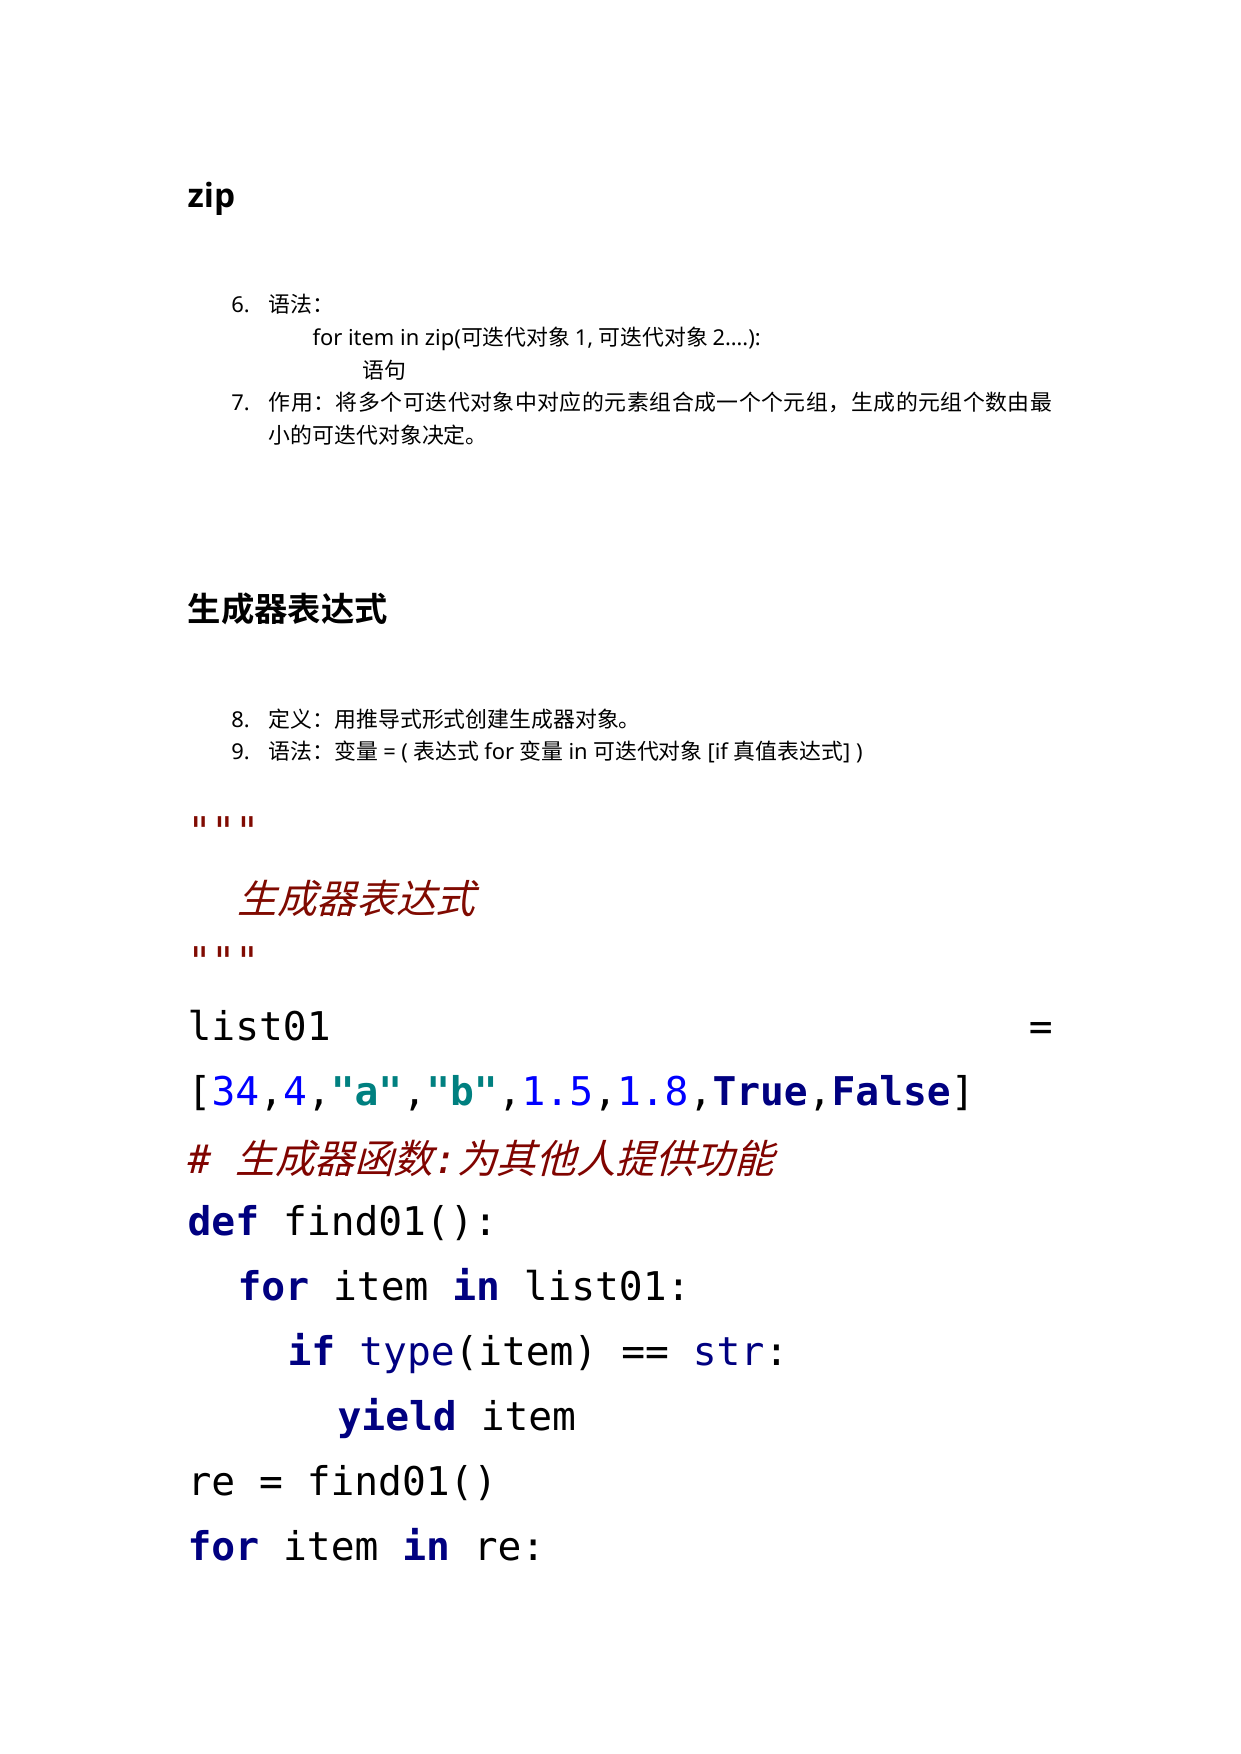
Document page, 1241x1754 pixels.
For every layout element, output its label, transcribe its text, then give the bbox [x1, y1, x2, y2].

text for item in re: [187, 1514, 1053, 1579]
text """ [187, 929, 1053, 994]
list 语句 [269, 352, 1053, 385]
list for item in zip(可迭代对象1, 可迭代对象2….): [269, 320, 1053, 352]
subtitle zip [187, 162, 1053, 227]
text 生成器表达式 [187, 864, 1053, 929]
text yield item [187, 1384, 1053, 1449]
text for item in list01: [187, 1254, 1053, 1319]
text list01 = [34,4,"a","b",1.5,1.8,True,False] [187, 994, 1053, 1124]
list 定义：用推导式形式创建生成器对象。 [231, 701, 1053, 734]
list 作用：将多个可迭代对象中对应的元素组合成一个个元组，生成的元组个数由最小的可迭代对象决定。 [231, 385, 1053, 450]
text def find01(): [187, 1189, 1053, 1254]
list 语法：变量 = ( 表达式 for 变量 in 可迭代对象 [if 真值表达式] ) [231, 734, 1053, 766]
list 语法： [231, 287, 1053, 320]
text """ [187, 799, 1053, 864]
subtitle 生成器表达式 [187, 574, 1053, 639]
text if type(item) == str: [187, 1319, 1053, 1384]
text # 生成器函数:为其他人提供功能 [187, 1124, 1053, 1189]
text re = find01() [187, 1449, 1053, 1514]
